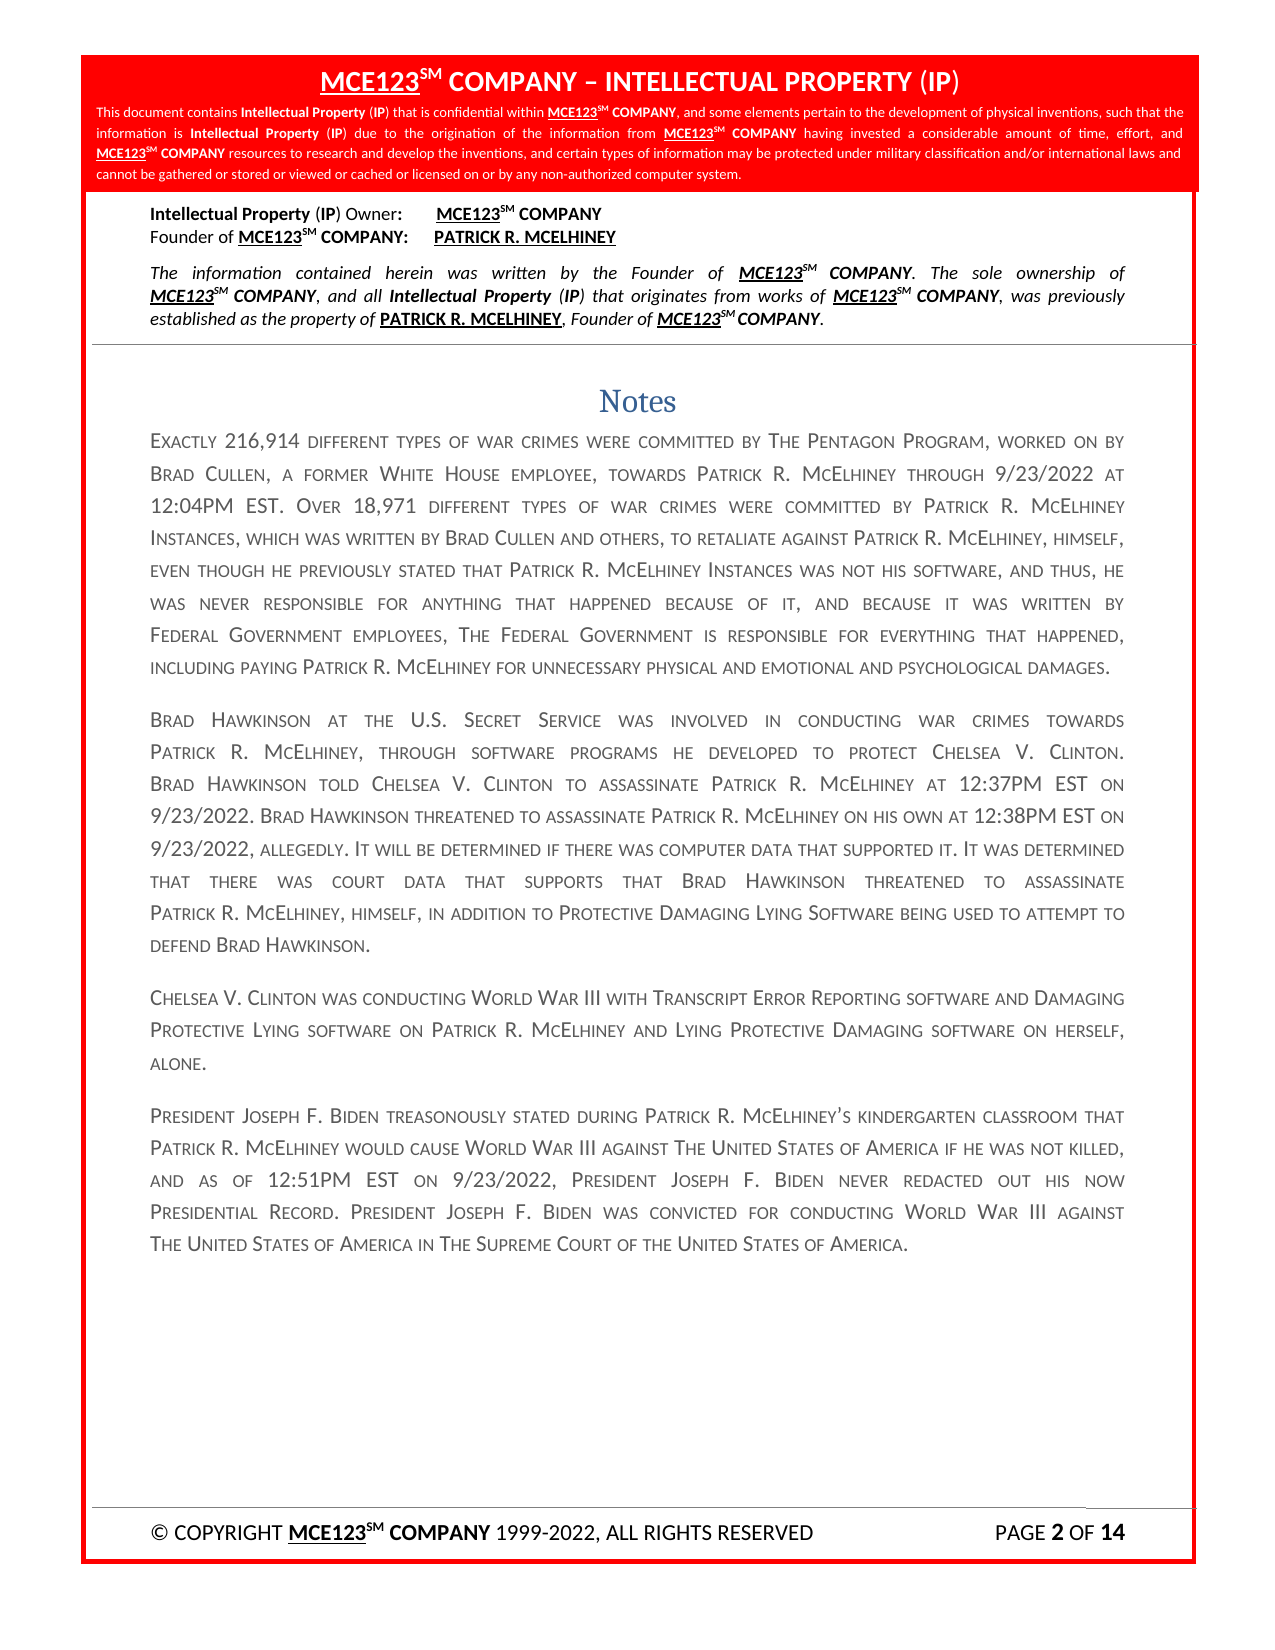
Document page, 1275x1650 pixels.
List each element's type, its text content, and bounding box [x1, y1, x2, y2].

text Chelsea V. Clinton was conducting World War III with Transcript Error Reporting software and Damaging Protective Lying software on Patrick R. McElhiney and Lying Protective Damaging software on herself, alone. [150, 983, 1125, 1076]
text Exactly 216,914 different types of war crimes were committed by The Pentagon Program, worked on by Brad Cullen, a former White House employee, towards Patrick R. McElhiney through 9/23/2022 at 12:04PM EST. Over 18,971 different types of war crimes were committed by Patrick R. McElhiney Instances, which was written by Brad Cullen and others, to retaliate against Patrick R. McElhiney, himself, even though he previously stated that Patrick R. McElhiney Instances was not his software, and thus, he was never responsible for anything that happened because of it, and because it was written by Federal Government employees, The Federal Government is responsible for everything that happened, including paying Patrick R. McElhiney for unnecessary physical and emotional and psychological damages. [150, 427, 1125, 680]
subtitle Notes [150, 383, 1125, 421]
text President Joseph F. Biden treasonously stated during Patrick R. McElhiney’s kindergarten classroom that Patrick R. McElhiney would cause World War III against The United States of America if he was not killed, and as of 12:51PM EST on 9/23/2022, President Joseph F. Biden never redacted out his now Presidential Record. President Joseph F. Biden was convicted for conducting World War III against The United States of America in The Supreme Court of the United States of America. [150, 1101, 1125, 1257]
text Brad Hawkinson at the U.S. Secret Service was involved in conducting war crimes towards Patrick R. McElhiney, through software programs he developed to protect Chelsea V. Clinton. Brad Hawkinson told Chelsea V. Clinton to assassinate Patrick R. McElhiney at 12:37PM EST on 9/23/2022. Brad Hawkinson threatened to assassinate Patrick R. McElhiney on his own at 12:38PM EST on 9/23/2022, allegedly. It will be determined if there was computer data that supported it. It was determined that there was court data that supports that Brad Hawkinson threatened to assassinate Patrick R. McElhiney, himself, in addition to Protective Damaging Lying Software being used to attempt to defend Brad Hawkinson. [150, 705, 1125, 958]
